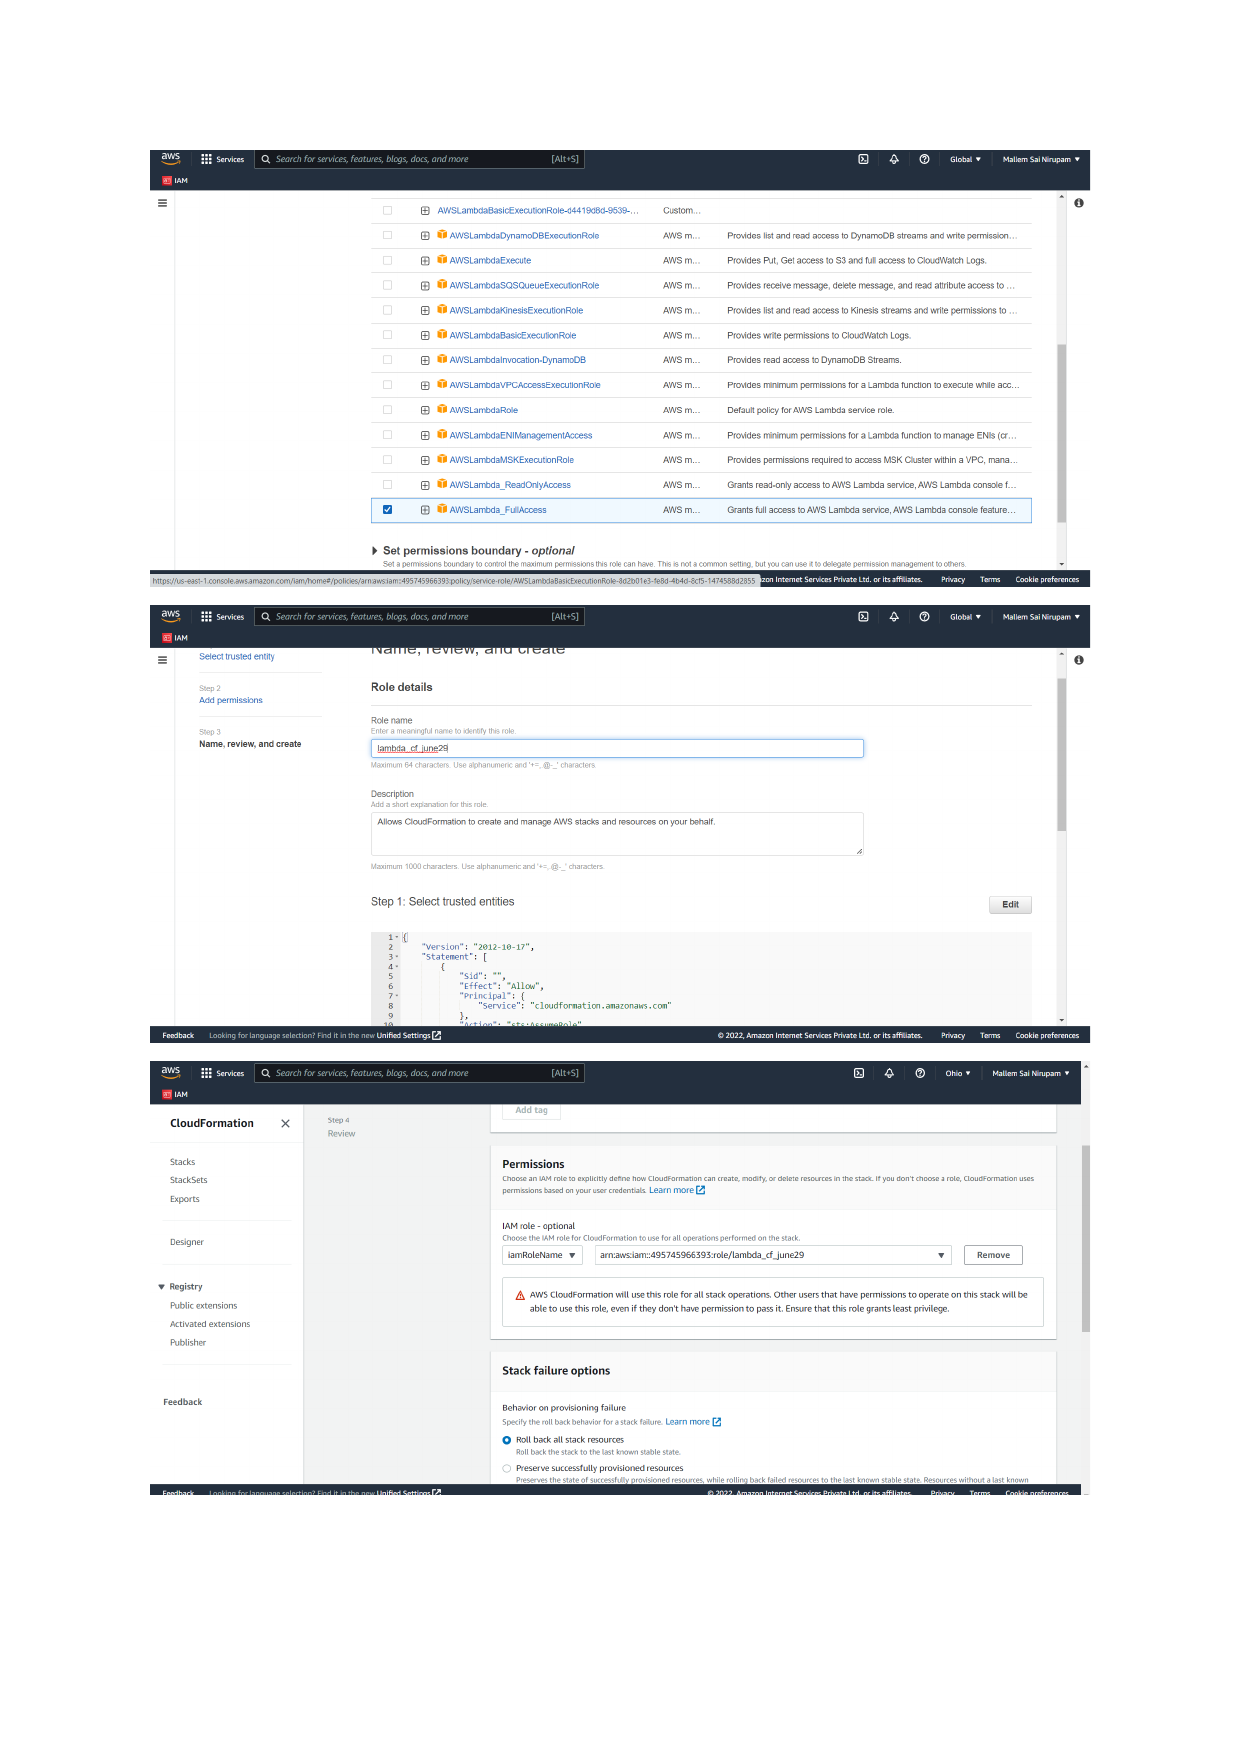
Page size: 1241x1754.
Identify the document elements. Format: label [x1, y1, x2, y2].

picture [150, 150, 1091, 587]
picture [150, 1061, 1091, 1495]
picture [150, 605, 1091, 1043]
